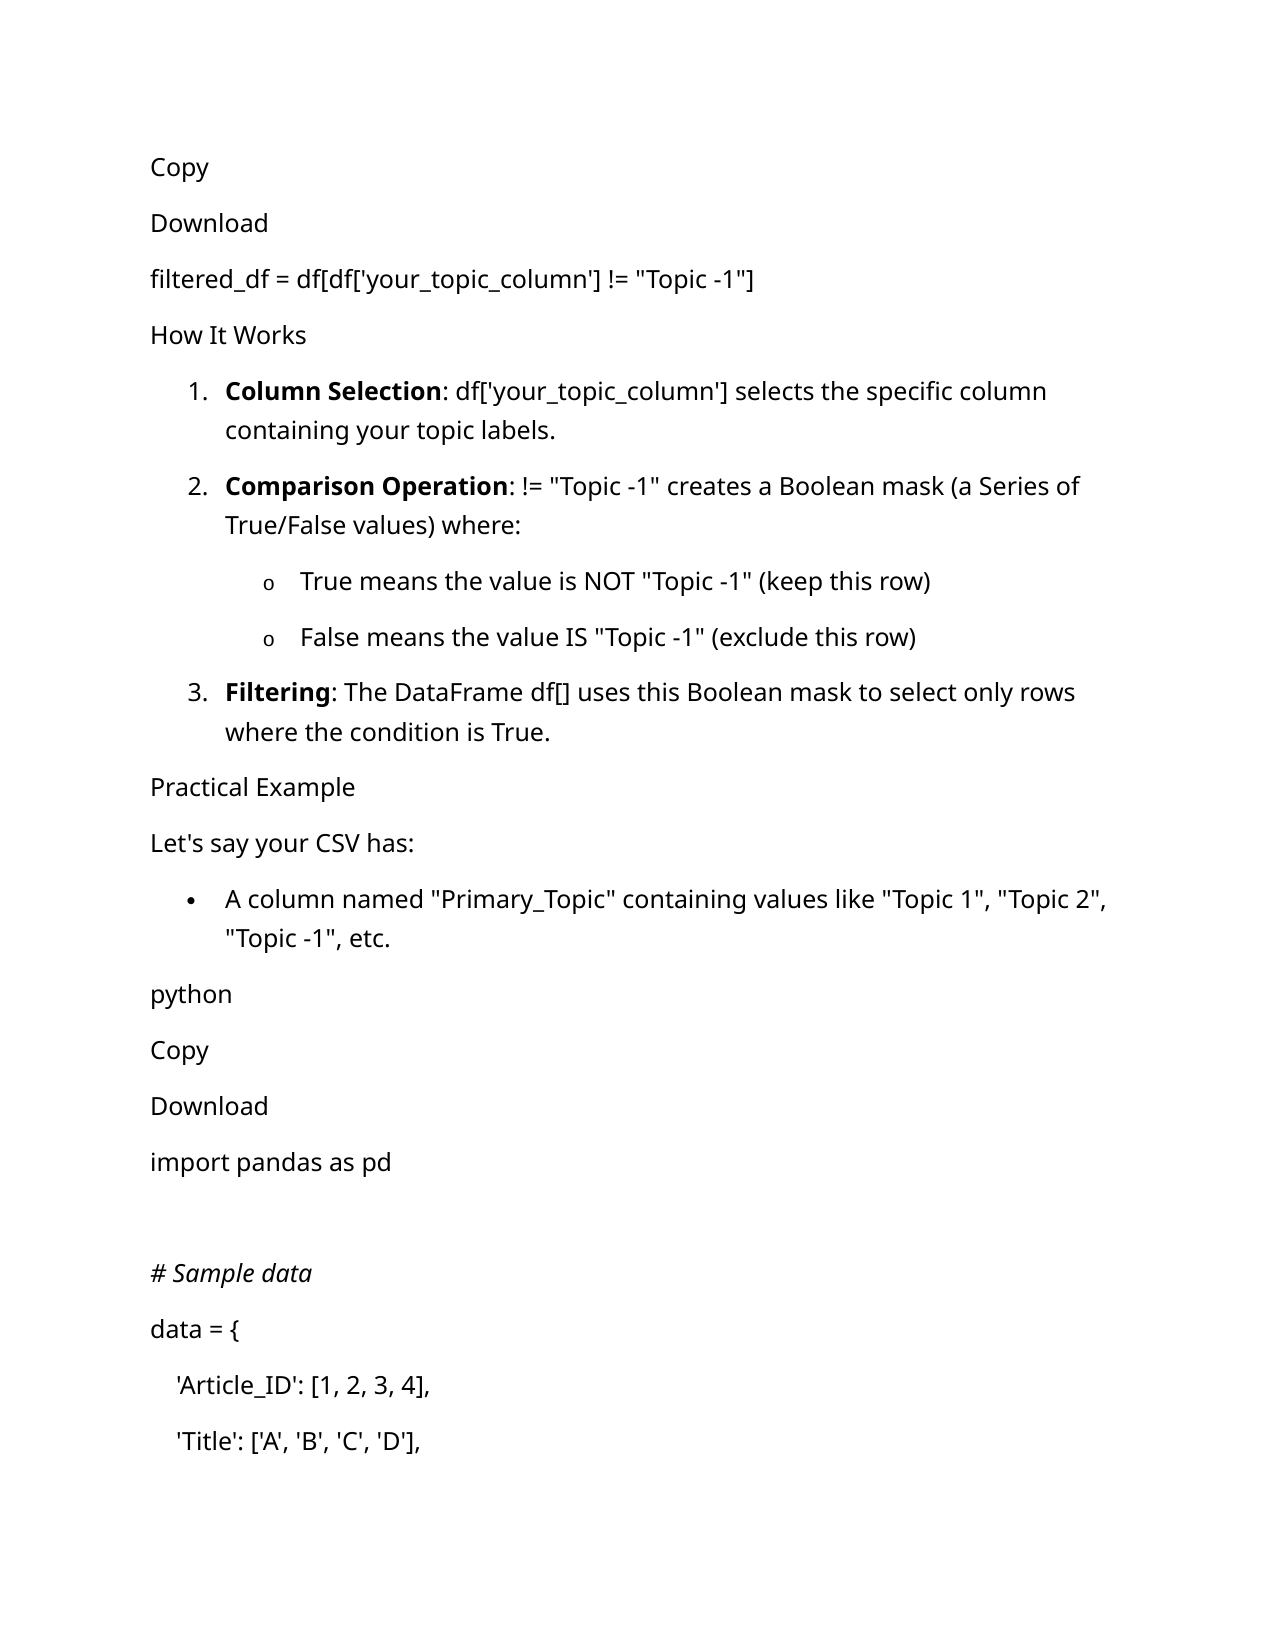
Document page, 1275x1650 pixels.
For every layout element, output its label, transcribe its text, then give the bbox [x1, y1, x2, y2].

text # Sample data [150, 1256, 1125, 1290]
text python [150, 977, 1125, 1011]
text Copy [150, 150, 1125, 184]
text data = { [150, 1312, 1125, 1346]
list Column Selection: df['your_topic_column'] selects the specific column containing your topic labels. [187, 373, 1125, 447]
list False means the value IS "Topic -1" (exclude this row) [262, 619, 1125, 653]
list Comparison Operation: != "Topic -1" creates a Boolean mask (a Series of True/False values) where: [187, 468, 1125, 542]
text 'Title': ['A', 'B', 'C', 'D'], [150, 1423, 1125, 1457]
text import pandas as pd [150, 1144, 1125, 1178]
text Download [150, 1088, 1125, 1122]
list True means the value is NOT "Topic -1" (keep this row) [262, 563, 1125, 597]
text How It Works [150, 317, 1125, 352]
text Practical Example [150, 770, 1125, 804]
list A column named "Primary_Topic" containing values like "Topic 1", "Topic 2", "Topic -1", etc. [187, 882, 1125, 955]
list Filtering: The DataFrame df[] uses this Boolean mask to select only rows where the condition is True. [187, 675, 1125, 748]
text Copy [150, 1032, 1125, 1067]
text Let's say your CSV has: [150, 826, 1125, 860]
text filtered_df = df[df['your_topic_column'] != "Topic -1"] [150, 262, 1125, 296]
text 'Article_ID': [1, 2, 3, 4], [150, 1367, 1125, 1402]
text Download [150, 206, 1125, 240]
